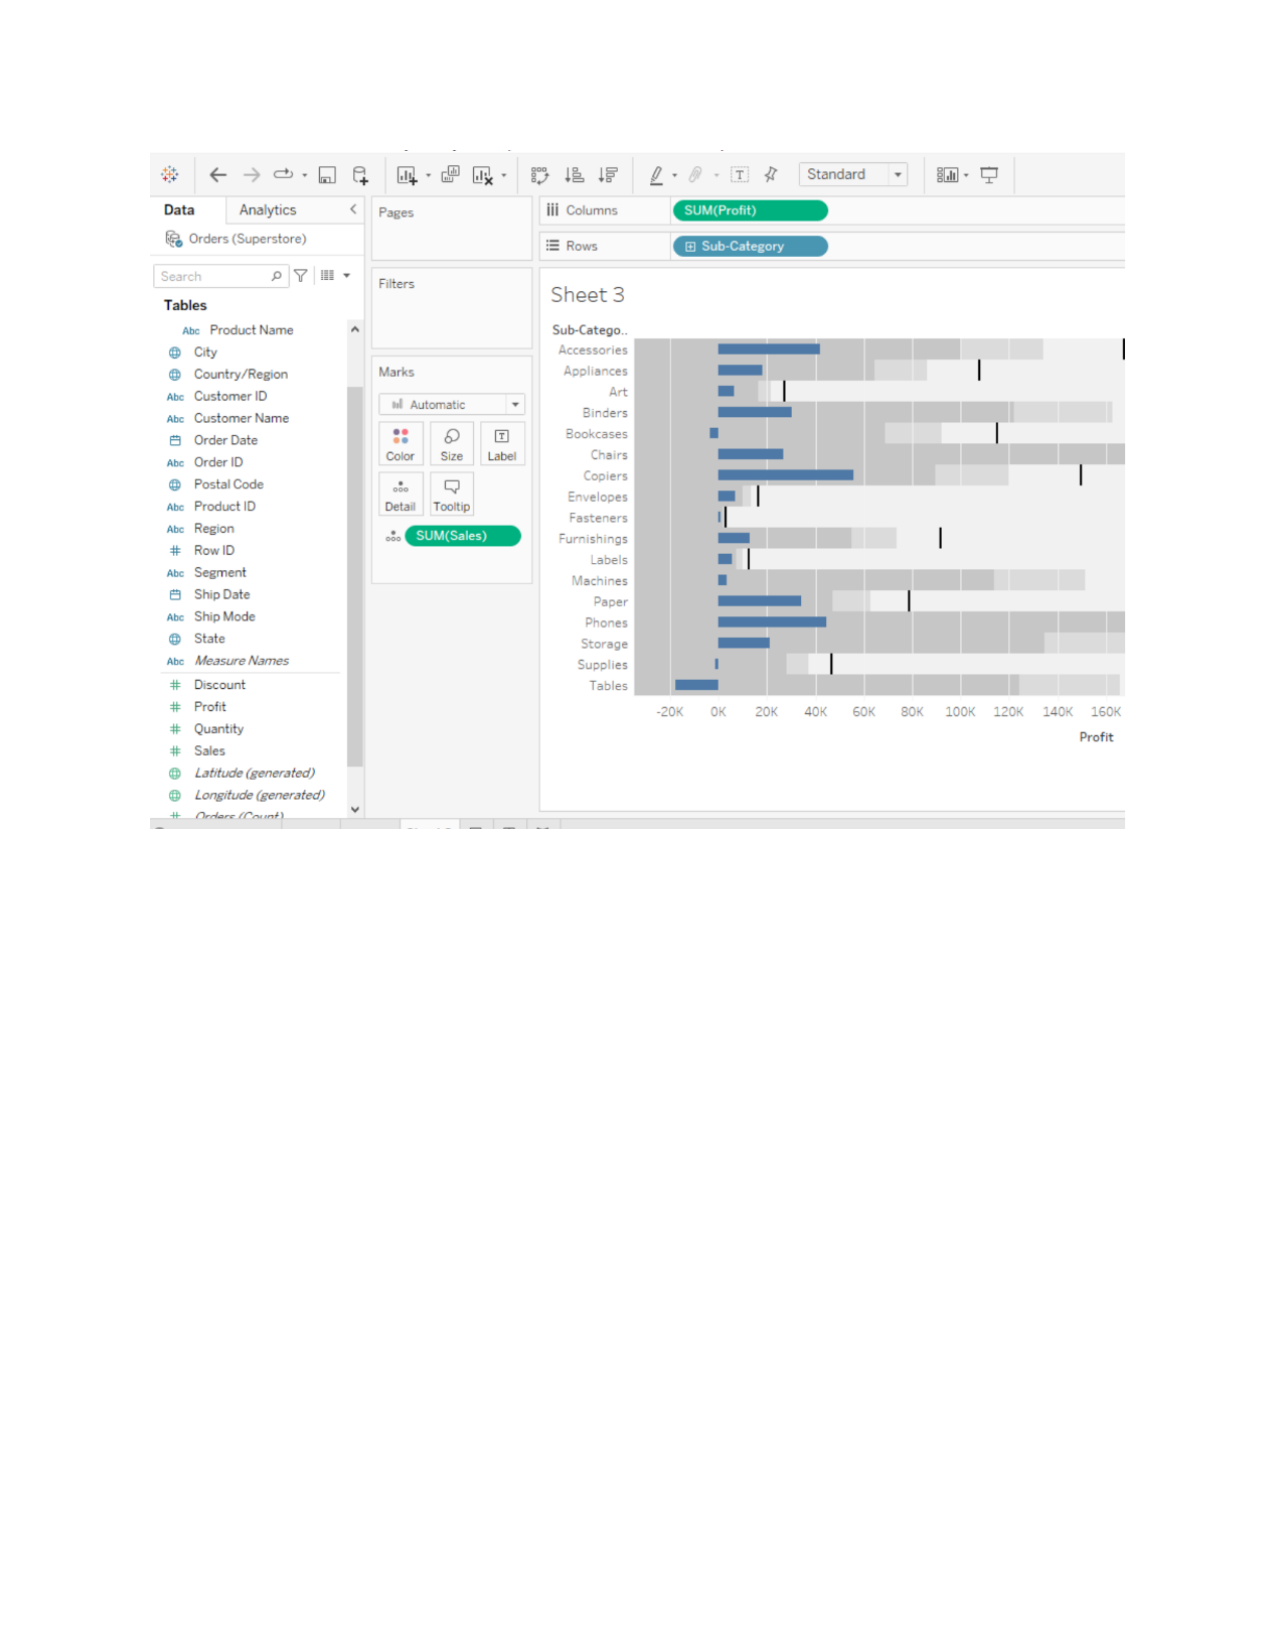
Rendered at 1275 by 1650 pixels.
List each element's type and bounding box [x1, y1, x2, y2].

picture [150, 150, 1125, 829]
